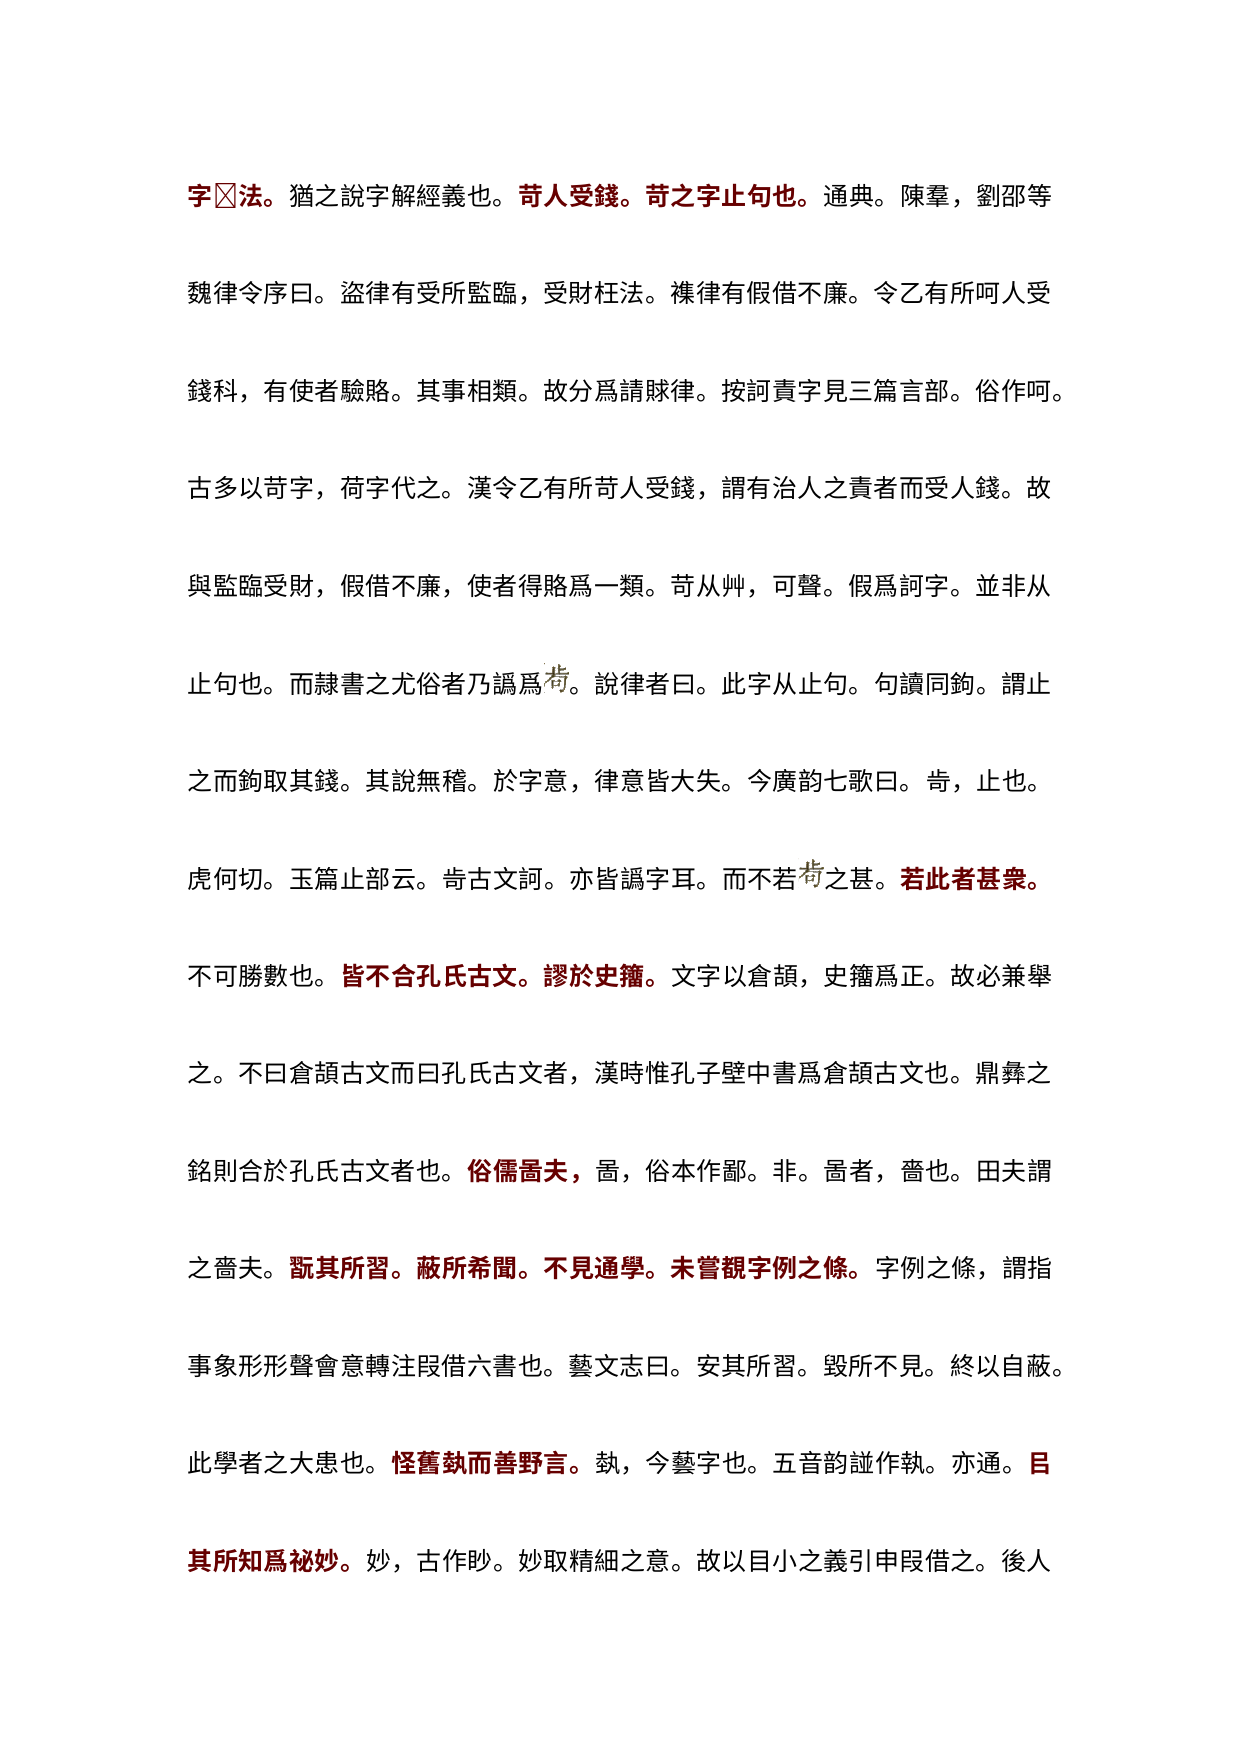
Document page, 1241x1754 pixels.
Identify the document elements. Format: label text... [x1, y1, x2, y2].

picture [544, 663, 569, 693]
picture [798, 858, 824, 888]
